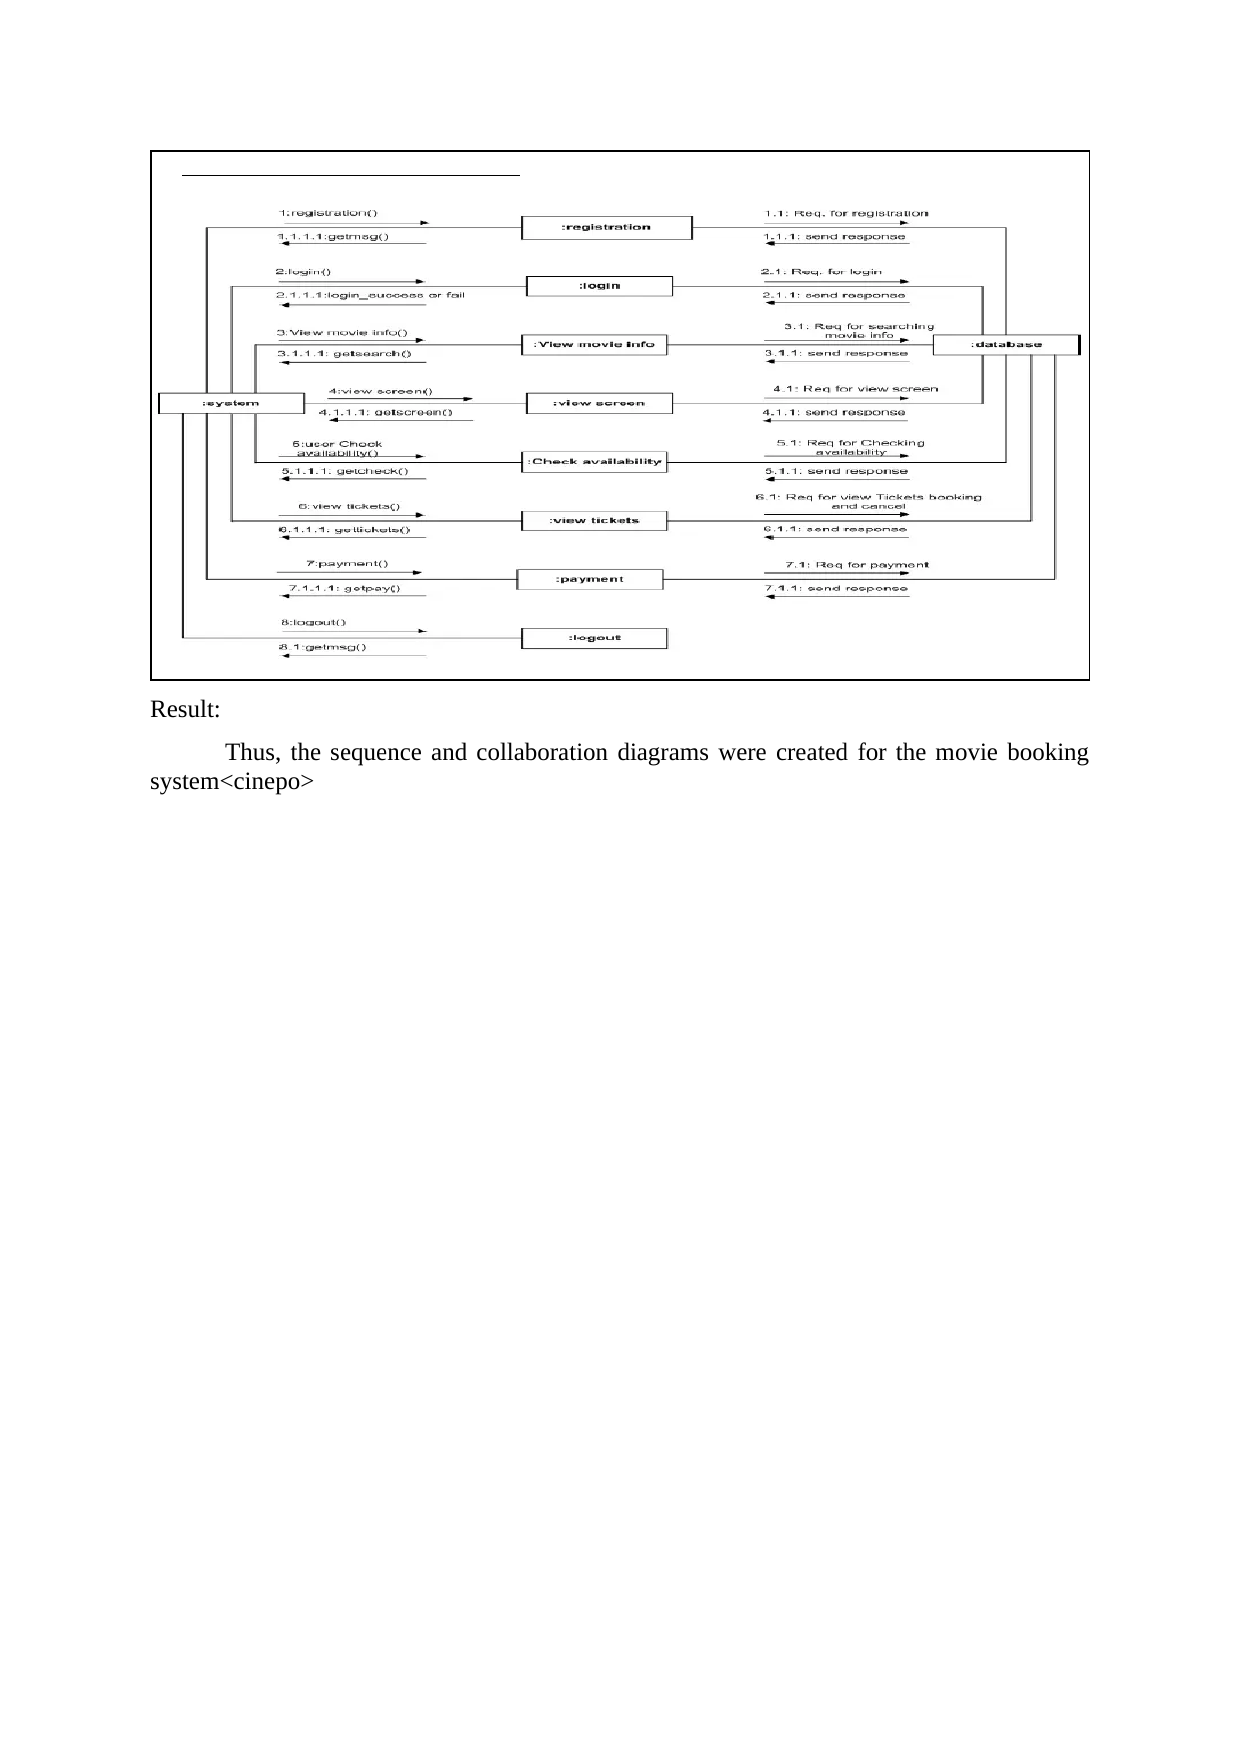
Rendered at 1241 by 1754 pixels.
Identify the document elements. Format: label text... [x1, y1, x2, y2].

text Thus, the sequence and collaboration diagrams were created for the movie booking system<cinepo> [150, 737, 1090, 795]
picture [152, 152, 1089, 679]
text Result: [150, 694, 1090, 723]
